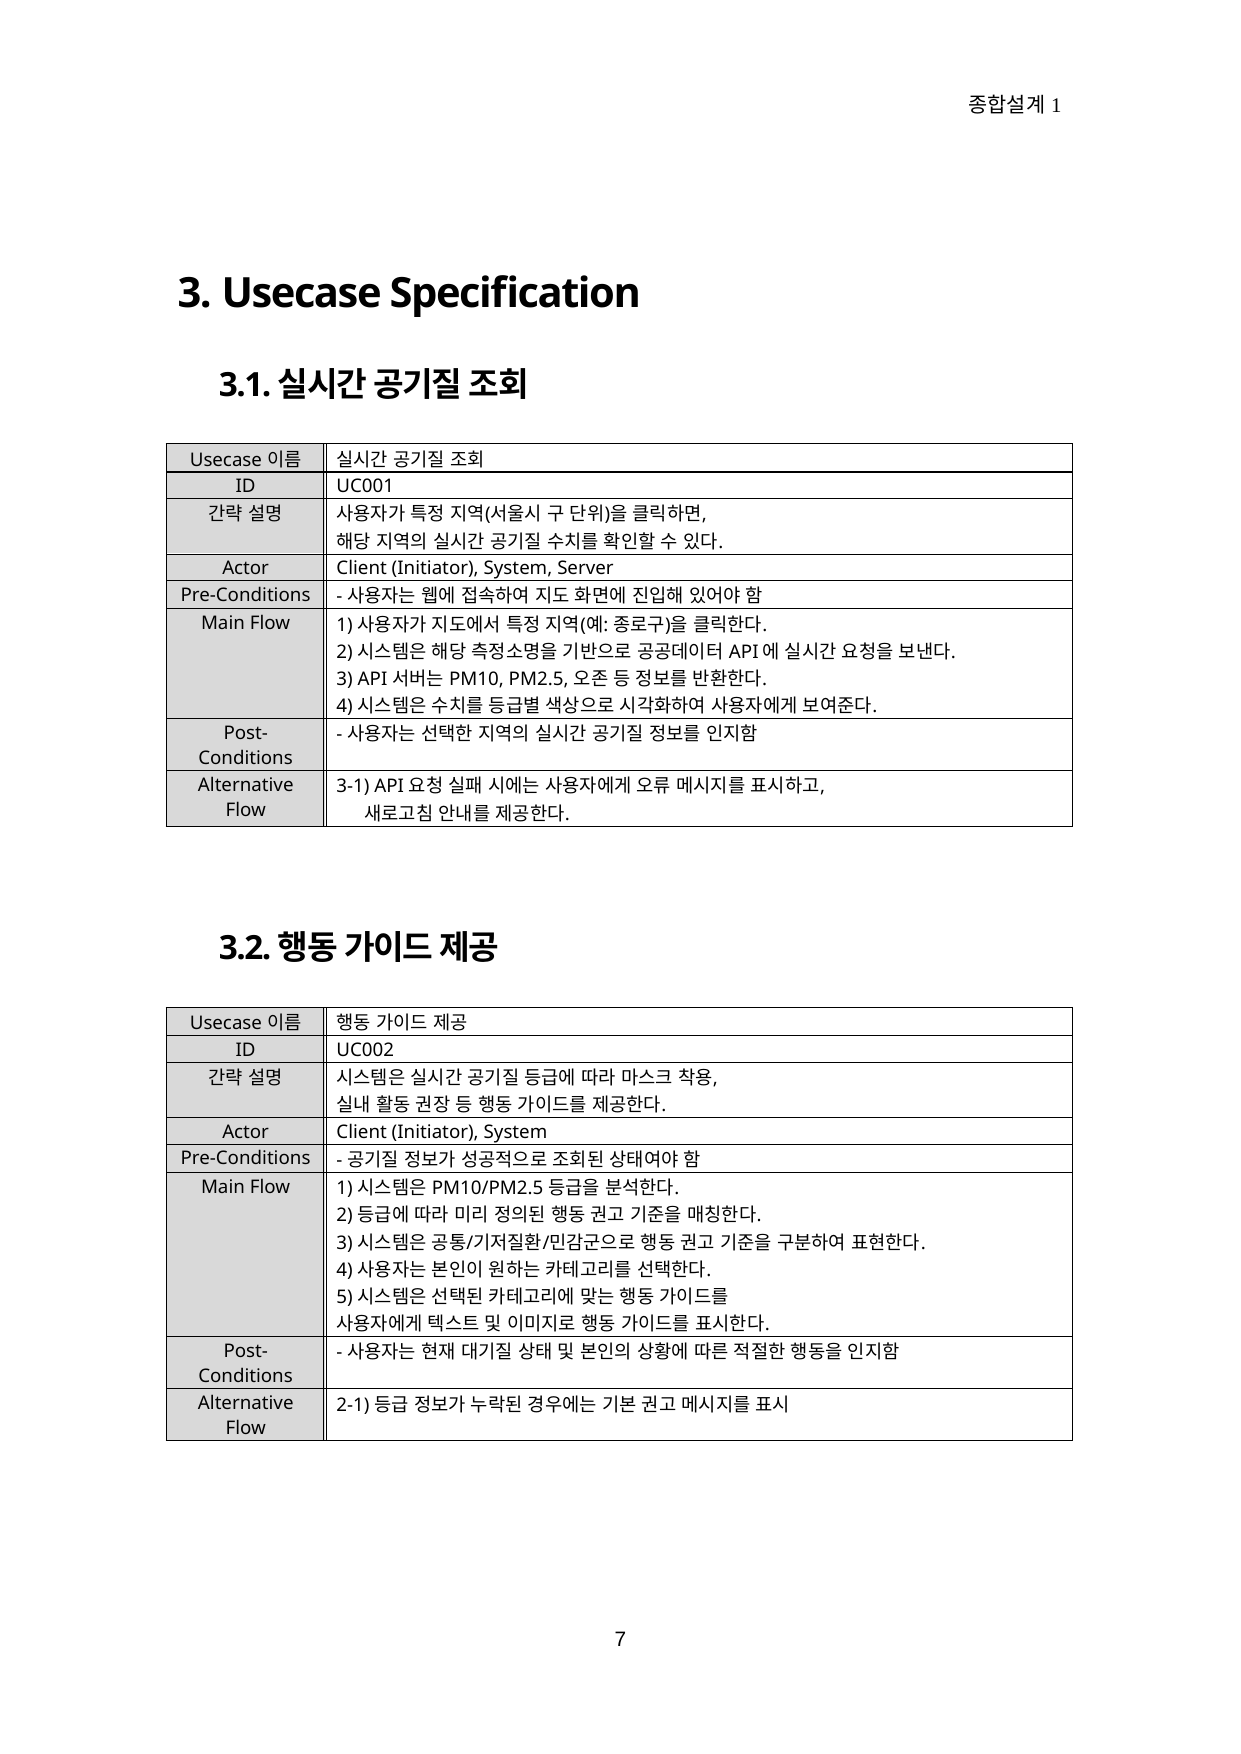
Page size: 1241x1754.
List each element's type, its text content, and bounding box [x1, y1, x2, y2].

table_cell 간략 설명 [167, 1063, 323, 1117]
table_cell Main Flow [167, 609, 323, 718]
table_cell - 사용자는 웹에 접속하여 지도 화면에 진입해 있어야 함 [327, 581, 1072, 608]
table_cell 사용자가 지도에서 특정 지역(예: 종로구)을 클릭한다. 시스템은 해당 측정소명을 기반으로 공공데이터 API에 실시간 요청을 보낸다. API 서버는 PM10, PM2.5, 오존 등 정보를 반환한다. 시스템은 수치를 등급별 색상으로 시각화하여 사용자에게 보여준다. [327, 609, 1072, 718]
subtitle 실시간 공기질 조회 [218, 357, 959, 406]
table_cell Actor [167, 555, 323, 580]
table_cell Client (Initiator), System, Server [327, 555, 1072, 580]
subtitle 행동 가이드 제공 [218, 921, 1063, 969]
table_cell ID [167, 473, 323, 498]
table_cell Main Flow [167, 1173, 323, 1336]
table_header Usecase 이름 [167, 444, 323, 471]
table_header Usecase 이름 [167, 1008, 323, 1035]
table_cell 사용자가 특정 지역(서울시 구 단위)을 클릭하면, 해당 지역의 실시간 공기질 수치를 확인할 수 있다. [327, 499, 1072, 553]
table_header 행동 가이드 제공 [327, 1008, 1072, 1035]
table_cell 1) 시스템은 PM10/PM2.5 등급을 분석한다. 2) 등급에 따라 미리 정의된 행동 권고 기준을 매칭한다. 3) 시스템은 공통/기저질환/민감군으로 행동 권고 기준을 구분하여 표현한다. 4) 사용자는 본인이 원하는 카테고리를 선택한다. 5) 시스템은 선택된 카테고리에 맞는 행동 가이드를 사용자에게 텍스트 및 이미지로 행동 가이드를 표시한다. [327, 1173, 1072, 1336]
table_cell - 사용자는 선택한 지역의 실시간 공기질 정보를 인지함 [327, 719, 1072, 770]
table_cell - 사용자는 현재 대기질 상태 및 본인의 상황에 따른 적절한 행동을 인지함 [327, 1337, 1072, 1388]
table_cell UC002 [327, 1036, 1072, 1062]
table_cell Post-Conditions [167, 1337, 323, 1388]
table_cell Alternative Flow [167, 1389, 323, 1440]
table_cell Pre-Conditions [167, 1145, 323, 1172]
table_cell - 공기질 정보가 성공적으로 조회된 상태여야 함 [327, 1145, 1072, 1172]
table_cell 간략 설명 [167, 499, 323, 553]
table_cell Pre-Conditions [167, 581, 323, 608]
table_cell 3-1) API 요청 실패 시에는 사용자에게 오류 메시지를 표시하고, 새로고침 안내를 제공한다. [327, 771, 1072, 826]
table_header 실시간 공기질 조회 [327, 444, 1072, 471]
table_cell Actor [167, 1118, 323, 1144]
table_cell Alternative Flow [167, 771, 323, 826]
table_cell Client (Initiator), System [327, 1118, 1072, 1144]
table_cell ID [167, 1036, 323, 1062]
table_cell 2-1) 등급 정보가 누락된 경우에는 기본 권고 메시지를 표시 [327, 1389, 1072, 1440]
table_cell 시스템은 실시간 공기질 등급에 따라 마스크 착용, 실내 활동 권장 등 행동 가이드를 제공한다. [327, 1063, 1072, 1117]
table_cell Post-Conditions [167, 719, 323, 770]
subtitle Usecase Specification [177, 263, 1063, 320]
table_cell UC001 [327, 473, 1072, 498]
